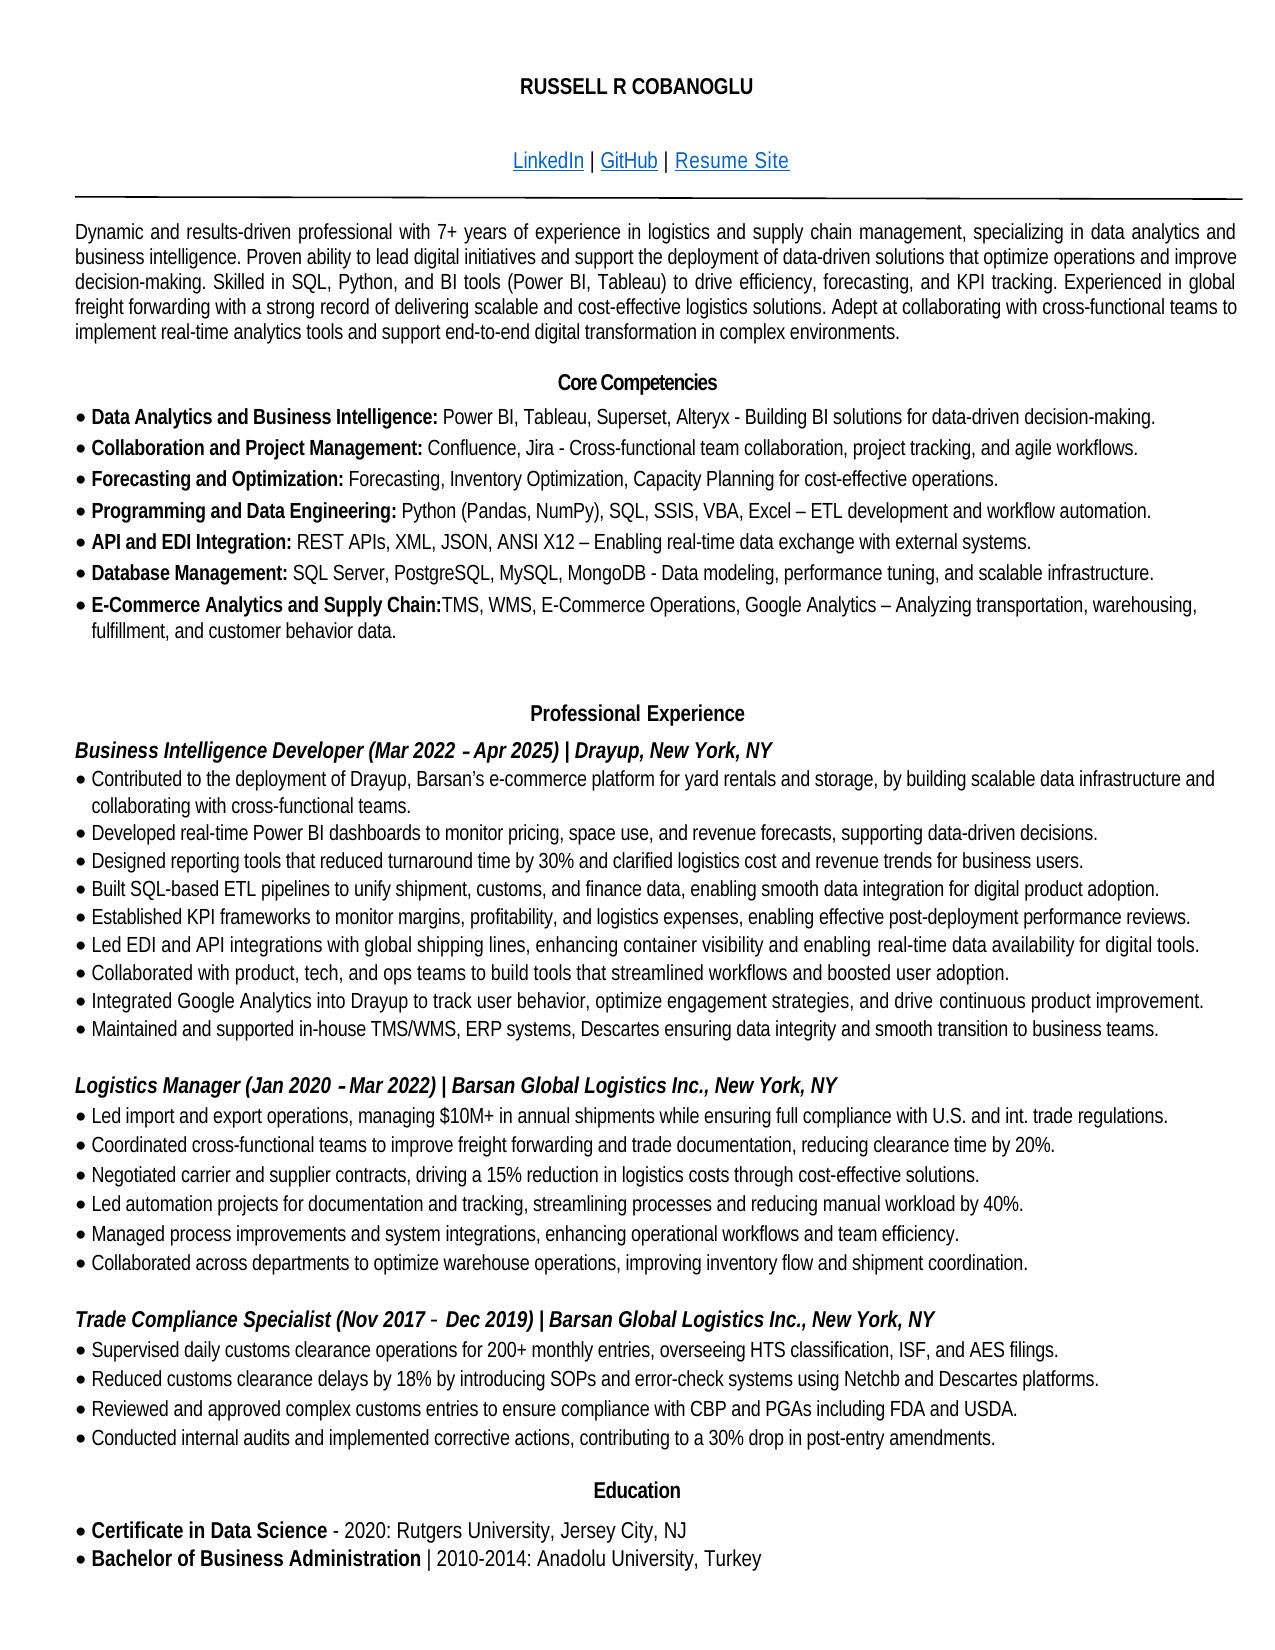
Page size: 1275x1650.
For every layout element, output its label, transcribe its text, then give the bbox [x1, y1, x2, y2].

subtitle Business Intelligence Developer (Mar 2022 ‐ Apr 2025) | Drayup, New York, NY [75, 737, 1237, 764]
list Certificate in Data Science - 2020: Rutgers University, Jersey City, NJ [75, 1516, 1237, 1544]
subtitle Logistics Manager (Jan 2020 ‐ Mar 2022) | Barsan Global Logistics Inc., New York, NY [75, 1071, 1237, 1099]
list Maintained and supported in-house TMS/WMS, ERP systems, Descartes ensuring data integrity and smooth transition to business teams. [75, 1014, 1237, 1042]
list API and EDI Integration: REST APIs, XML, JSON, ANSI X12 – Enabling real-time data exchange with external systems. [75, 527, 1237, 555]
list Collaborated with product, tech, and ops teams to build tools that streamlined workflows and boosted user adoption. [75, 958, 1237, 986]
list Coordinated cross-functional teams to improve freight forwarding and trade documentation, reducing clearance time by 20%. [75, 1131, 1237, 1158]
list Forecasting and Optimization: Forecasting, Inventory Optimization, Capacity Planning for cost-effective operations. [75, 464, 1237, 492]
list Established KPI frameworks to monitor margins, profitability, and logistics expenses, enabling effective post-deployment performance reviews. [75, 902, 1237, 930]
list Negotiated carrier and supplier contracts, driving a 15% reduction in logistics costs through cost-effective solutions. [75, 1161, 1237, 1187]
list Led EDI and API integrations with global shipping lines, enhancing container visibility and enabling real-time data availability for digital tools. [75, 930, 1237, 958]
list Integrated Google Analytics into Drayup to track user behavior, optimize engagement strategies, and drive continuous product improvement. [75, 986, 1237, 1014]
text Dynamic and results-driven professional with 7+ years of experience in logistics and supply chain management, specializing in data analytics and business intelligence. Proven ability to lead digital initiatives and support the deployment of data-driven solutions that optimize operations and improve decision-making. Skilled in SQL, Python, and BI tools (Power BI, Tableau) to drive efficiency, forecasting, and KPI tracking. Experienced in global freight forwarding with a strong record of delivering scalable and cost-effective logistics solutions. Adept at collaborating with cross-functional teams to implement real-time analytics tools and support end-to-end digital transformation in complex environments. [75, 219, 1237, 344]
list Data Analytics and Business Intelligence: Power BI, Tableau, Superset, Alteryx - Building BI solutions for data-driven decision-making. [75, 402, 1237, 430]
list Bachelor of Business Administration | 2010-2014: Anadolu University, Turkey [75, 1544, 1237, 1572]
list E-Commerce Analytics and Supply Chain:TMS, WMS, E-Commerce Operations, Google Analytics – Analyzing transportation, warehousing, fulfillment, and customer behavior data. [75, 590, 1237, 643]
list Designed reporting tools that reduced turnaround time by 30% and clarified logistics cost and revenue trends for business users. [75, 846, 1237, 874]
text Education [73, 1477, 770, 1504]
list Programming and Data Engineering: Python (Pandas, NumPy), SQL, SSIS, VBA, Excel – ETL development and workflow automation. [75, 496, 1237, 524]
list Reduced customs clearance delays by 18% by introducing SOPs and error-check systems using Netchb and Descartes platforms. [75, 1366, 1237, 1392]
list Collaboration and Project Management: Confluence, Jira - Cross-functional team collaboration, project tracking, and agile workflows. [75, 433, 1237, 461]
list Led automation projects for documentation and tracking, streamlining processes and reducing manual workload by 40%. [75, 1190, 1237, 1217]
list Supervised daily customs clearance operations for 200+ monthly entries, overseeing HTS classification, ISF, and AES filings. [75, 1336, 1237, 1363]
list Conducted internal audits and implemented corrective actions, contributing to a 30% drop in post-entry amendments. [75, 1424, 1237, 1451]
list Built SQL-based ETL pipelines to unify shipment, customs, and finance data, enabling smooth data integration for digital product adoption. [75, 874, 1237, 902]
list Managed process improvements and system integrations, enhancing operational workflows and team efficiency. [75, 1220, 1237, 1246]
list Led import and export operations, managing $10M+ in annual shipments while ensuring full compliance with U.S. and int. trade regulations. [75, 1102, 1237, 1128]
subtitle Trade Compliance Specialist (Nov 2017 ‐ Dec 2019) | Barsan Global Logistics Inc., New York, NY [75, 1305, 1237, 1333]
list Reviewed and approved complex customs entries to ensure compliance with CBP and PGAs including FDA and USDA. [75, 1395, 1237, 1422]
list Collaborated across departments to optimize warehouse operations, improving inventory flow and shipment coordination. [75, 1249, 1237, 1276]
subtitle Core Competencies [38, 369, 1237, 396]
list Contributed to the deployment of Drayup, Barsan’s e-commerce platform for yard rentals and storage, by building scalable data infrastructure and collaborating with cross-functional teams. [75, 764, 1237, 818]
subtitle Professional Experience [530, 700, 1237, 726]
list Developed real-time Power BI dashboards to monitor pricing, space use, and revenue forecasts, supporting data-driven decisions. [75, 818, 1237, 846]
list Database Management: SQL Server, PostgreSQL, MySQL, MongoDB - Data modeling, performance tuning, and scalable infrastructure. [75, 558, 1237, 587]
